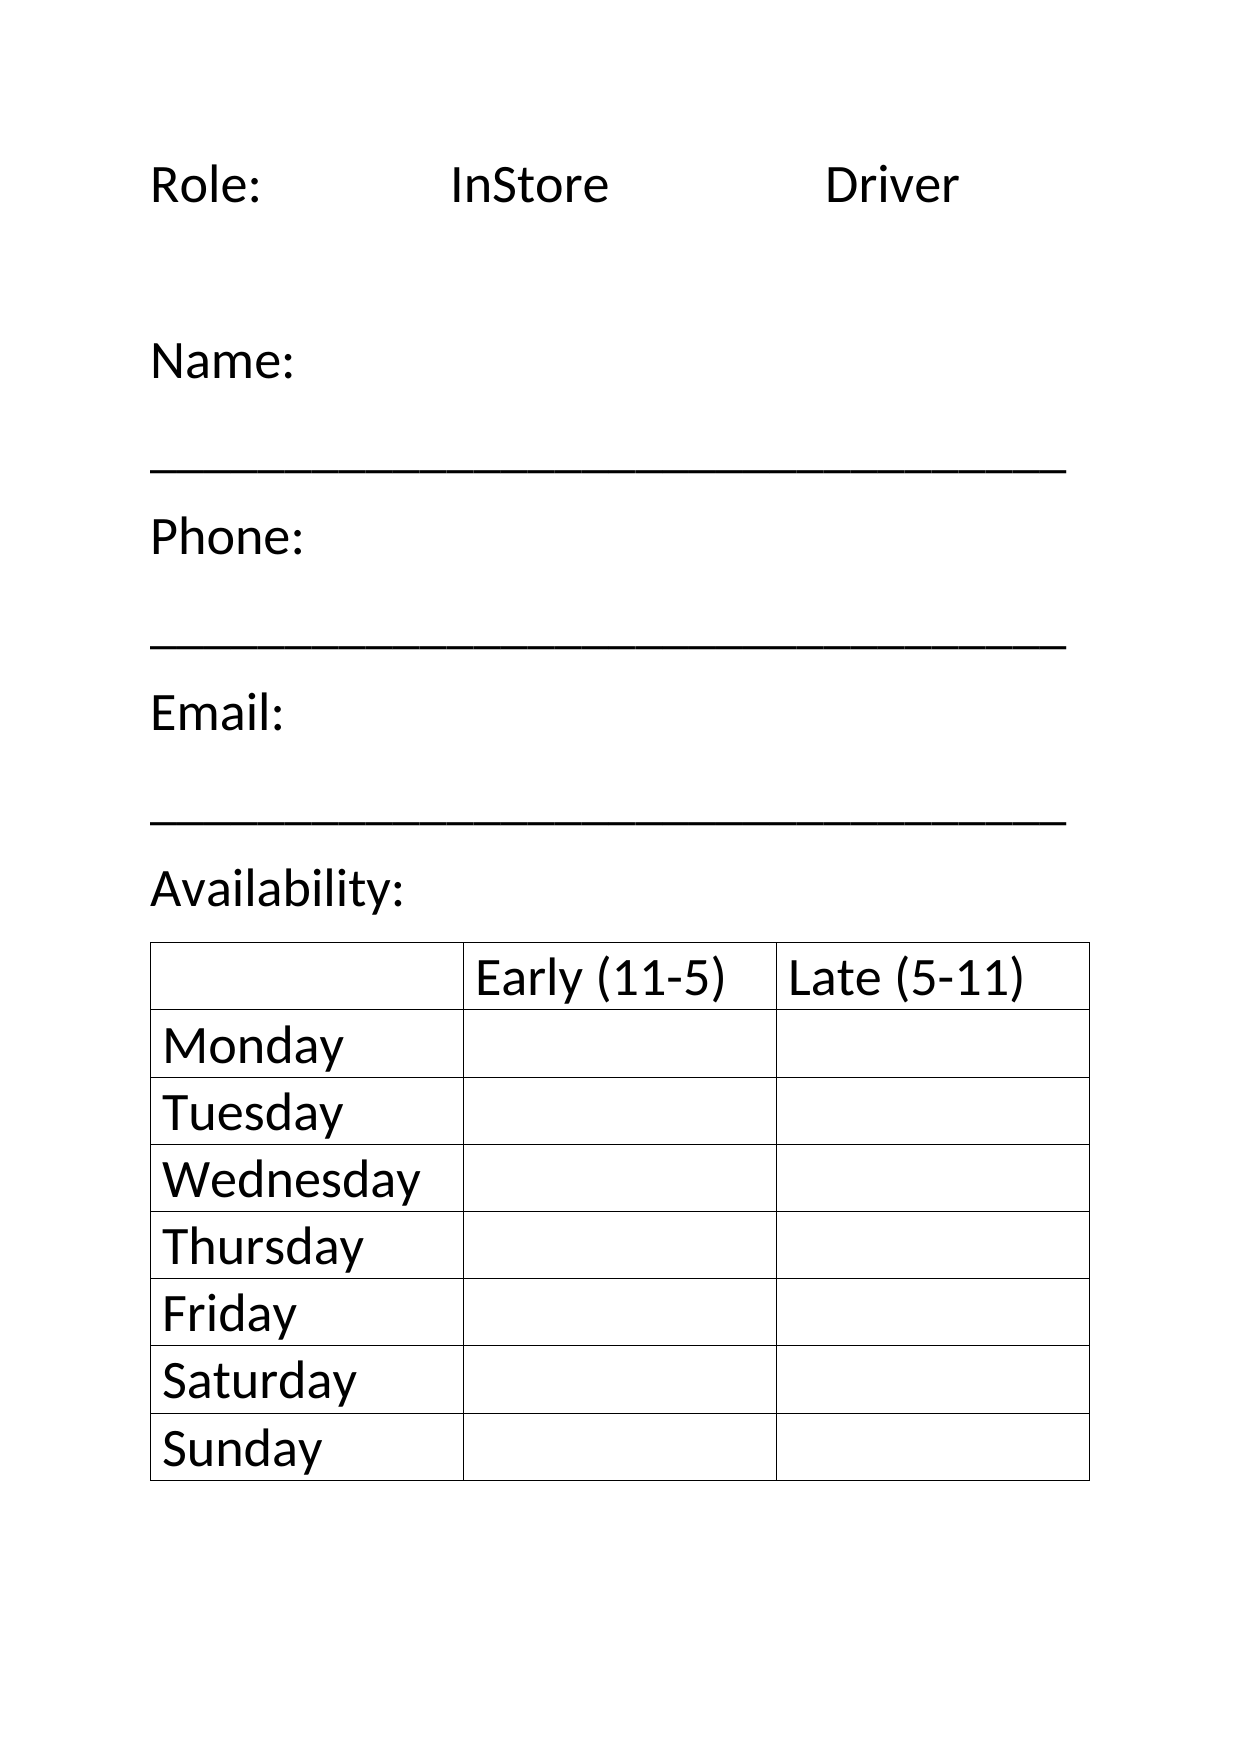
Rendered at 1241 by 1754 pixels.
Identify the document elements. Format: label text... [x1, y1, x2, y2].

table_cell Thursday [151, 1212, 463, 1278]
table_cell [464, 1010, 776, 1077]
table_cell [464, 1279, 776, 1345]
text __________________________________ [150, 766, 1090, 832]
text Availability: [150, 854, 1090, 920]
text __________________________________ [150, 590, 1090, 656]
table_cell [464, 1414, 776, 1480]
table_cell [464, 1078, 776, 1144]
table_cell Sunday [151, 1414, 463, 1480]
table_cell [777, 1346, 1089, 1412]
table_cell [777, 1279, 1089, 1345]
table_cell [777, 1212, 1089, 1278]
table_header Late (5-11) [777, 943, 1089, 1009]
table_cell Monday [151, 1010, 463, 1077]
table_header [151, 943, 463, 1009]
text Phone: [150, 502, 1090, 568]
text __________________________________ [150, 414, 1090, 480]
table_cell [464, 1346, 776, 1412]
table_cell Friday [151, 1279, 463, 1345]
table_header Early (11-5) [464, 943, 776, 1009]
table_cell [777, 1010, 1089, 1077]
table_cell Tuesday [151, 1078, 463, 1144]
table_cell [464, 1212, 776, 1278]
table_cell [777, 1078, 1089, 1144]
text Name: [150, 326, 1090, 392]
table_cell [464, 1145, 776, 1211]
text Role: InStore Driver [150, 150, 1090, 216]
text Email: [150, 678, 1090, 744]
table_cell Wednesday [151, 1145, 463, 1211]
table_cell Saturday [151, 1346, 463, 1412]
table_cell [777, 1414, 1089, 1480]
table_cell [777, 1145, 1089, 1211]
